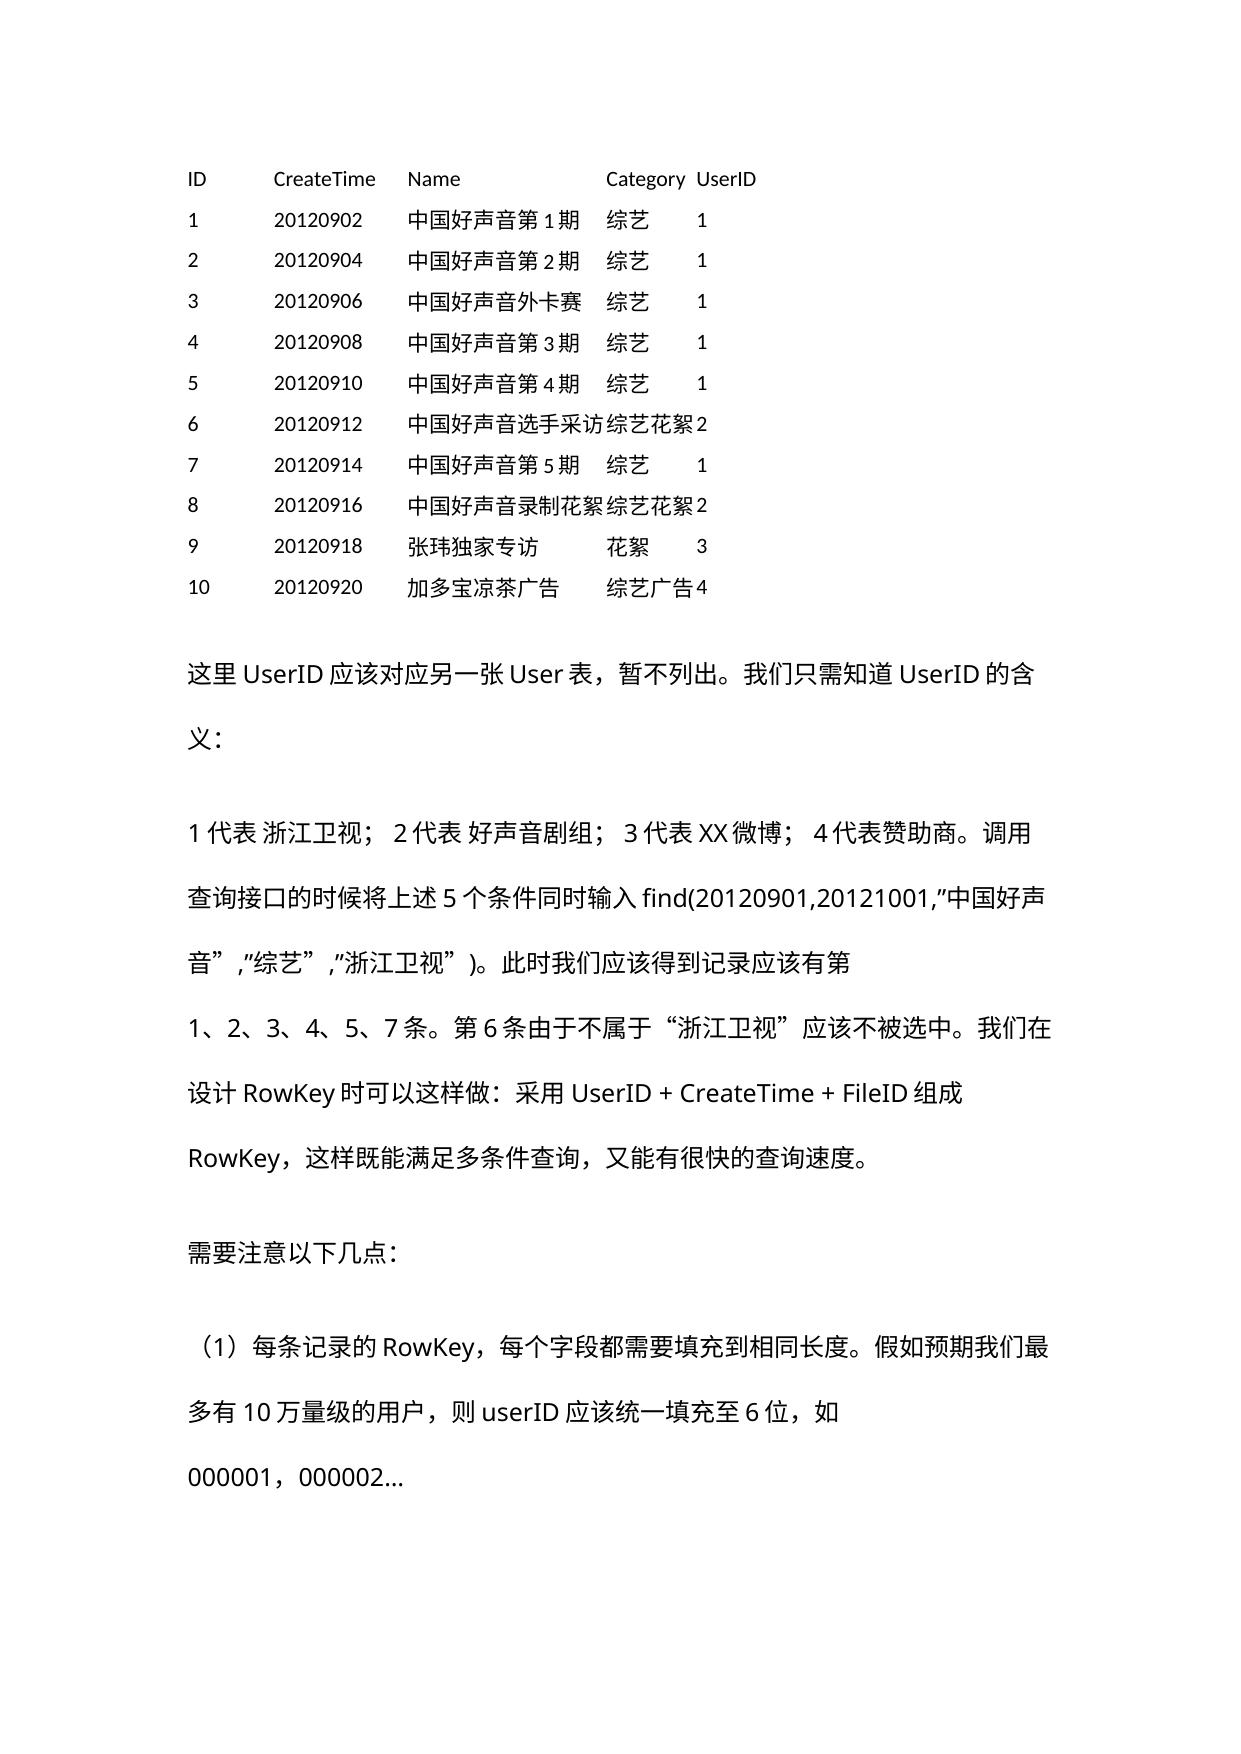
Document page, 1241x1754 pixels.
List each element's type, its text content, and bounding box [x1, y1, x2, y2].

table_cell 1 [696, 366, 786, 407]
table_cell 1 [696, 285, 786, 325]
table_cell 1 [696, 203, 786, 244]
table_cell 10 [188, 570, 274, 611]
table_cell 20120902 [274, 203, 407, 244]
table_cell 中国好声音第3期 [408, 325, 606, 366]
table_cell 1 [696, 244, 786, 284]
table_header CreateTime [274, 162, 407, 203]
table_cell 20120916 [274, 489, 407, 529]
text 需要注意以下几点： [187, 1219, 1053, 1284]
table_cell 20120904 [274, 244, 407, 284]
table_cell 20120906 [274, 285, 407, 325]
table_cell 20120920 [274, 570, 407, 611]
table_cell 综艺 [606, 366, 696, 407]
table_cell 2 [696, 407, 786, 448]
table_cell 张玮独家专访 [408, 530, 606, 570]
table_cell 7 [188, 448, 274, 489]
table_cell 综艺广告 [606, 570, 696, 611]
table_cell 中国好声音第1期 [408, 203, 606, 244]
table_cell 综艺花絮 [606, 489, 696, 529]
table_cell 花絮 [606, 530, 696, 570]
table_cell 20120908 [274, 325, 407, 366]
table_cell 4 [696, 570, 786, 611]
text 1代表 浙江卫视； 2代表 好声音剧组； 3代表 XX微博； 4代表赞助商。调用查询接口的时候将上述5个条件同时输入find(20120901,20121001,”中国好声音”,”综艺”,”浙江卫视”)。此时我们应该得到记录应该有第1、2、3、4、5、7条。第6条由于不属于“浙江卫视”应该不被选中。我们在设计RowKey时可以这样做：采用 UserID + CreateTime + FileID组成RowKey，这样既能满足多条件查询，又能有很快的查询速度。 [187, 799, 1053, 1189]
text 这里UserID应该对应另一张User表，暂不列出。我们只需知道UserID的含义： [187, 640, 1053, 770]
table_cell 2 [696, 489, 786, 529]
table_cell 综艺 [606, 325, 696, 366]
table_cell 3 [188, 285, 274, 325]
table_cell 6 [188, 407, 274, 448]
table_cell 2 [188, 244, 274, 284]
table_header Category [606, 162, 696, 203]
table_cell 综艺 [606, 203, 696, 244]
table_cell 中国好声音外卡赛 [408, 285, 606, 325]
table_cell 中国好声音第4期 [408, 366, 606, 407]
table_header UserID [696, 162, 786, 203]
table_cell 中国好声音录制花絮 [408, 489, 606, 529]
table_cell 9 [188, 530, 274, 570]
table_cell 5 [188, 366, 274, 407]
table_cell 中国好声音选手采访 [408, 407, 606, 448]
table_cell 综艺 [606, 244, 696, 284]
table_cell 20120912 [274, 407, 407, 448]
table_cell 4 [188, 325, 274, 366]
table_cell 3 [696, 530, 786, 570]
table_cell 加多宝凉茶广告 [408, 570, 606, 611]
table_cell 1 [696, 448, 786, 489]
table_cell 20120918 [274, 530, 407, 570]
table_cell 8 [188, 489, 274, 529]
table_cell 1 [188, 203, 274, 244]
table_cell 综艺 [606, 285, 696, 325]
table_cell 综艺 [606, 448, 696, 489]
table_cell 20120914 [274, 448, 407, 489]
table_cell 综艺花絮 [606, 407, 696, 448]
text （1）每条记录的RowKey，每个字段都需要填充到相同长度。假如预期我们最多有10万量级的用户，则userID应该统一填充至6位，如000001，000002… [187, 1313, 1053, 1508]
table_cell 1 [696, 325, 786, 366]
table_cell 中国好声音第5期 [408, 448, 606, 489]
table_header Name [408, 162, 606, 203]
table_cell 中国好声音第2期 [408, 244, 606, 284]
table_header ID [188, 162, 274, 203]
table_cell 20120910 [274, 366, 407, 407]
